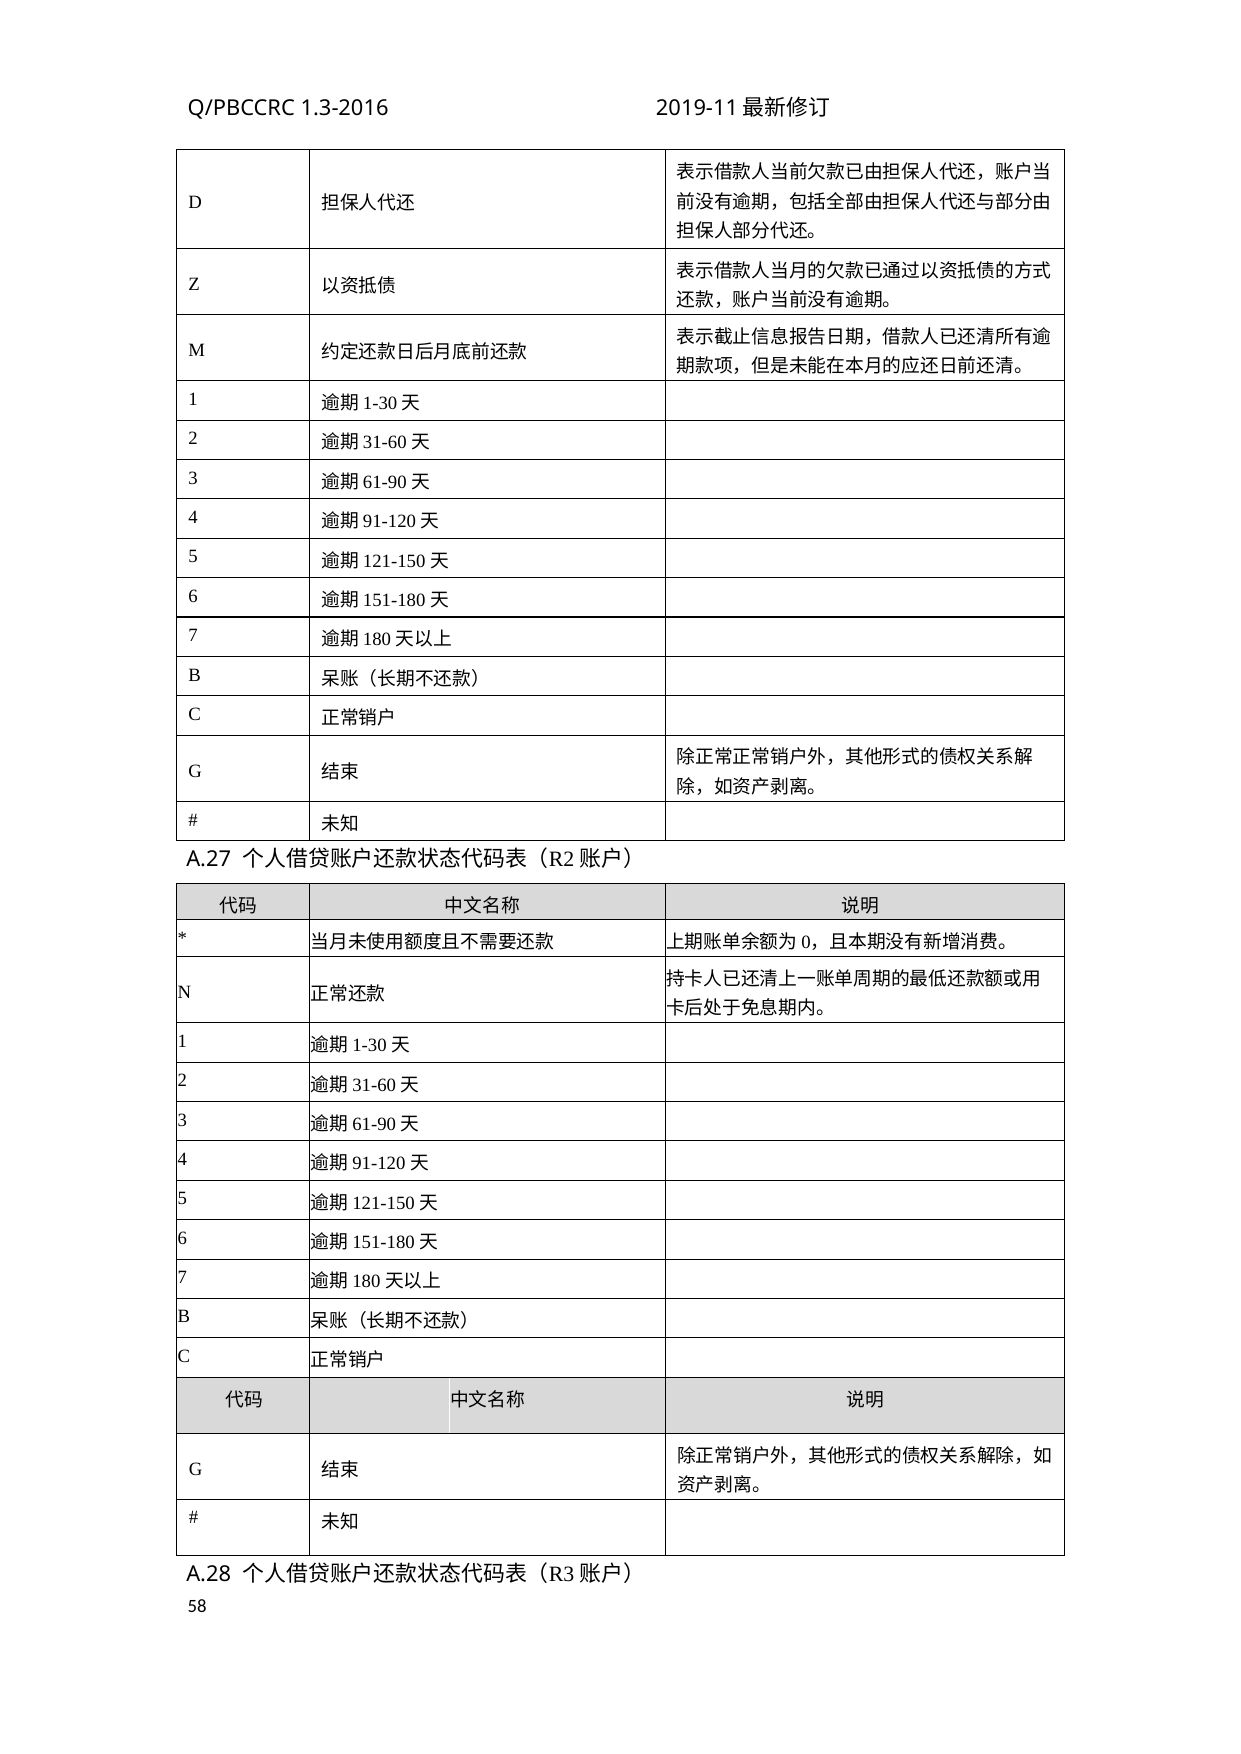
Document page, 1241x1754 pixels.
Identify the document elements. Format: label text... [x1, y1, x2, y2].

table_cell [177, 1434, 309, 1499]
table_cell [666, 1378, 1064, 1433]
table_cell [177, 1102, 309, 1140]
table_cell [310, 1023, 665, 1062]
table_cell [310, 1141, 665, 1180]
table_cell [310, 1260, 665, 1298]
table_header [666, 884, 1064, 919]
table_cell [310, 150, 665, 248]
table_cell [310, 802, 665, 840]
text A.28 个人借贷账户还款状态代码表（R3 账户） [186, 1556, 971, 1588]
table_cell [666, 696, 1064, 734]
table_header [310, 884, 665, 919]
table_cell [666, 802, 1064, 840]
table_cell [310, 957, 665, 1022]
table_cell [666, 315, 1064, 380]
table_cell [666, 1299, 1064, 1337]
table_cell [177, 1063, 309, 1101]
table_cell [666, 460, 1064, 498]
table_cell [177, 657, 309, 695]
text A.27 个人借贷账户还款状态代码表（R2 账户） [186, 841, 971, 873]
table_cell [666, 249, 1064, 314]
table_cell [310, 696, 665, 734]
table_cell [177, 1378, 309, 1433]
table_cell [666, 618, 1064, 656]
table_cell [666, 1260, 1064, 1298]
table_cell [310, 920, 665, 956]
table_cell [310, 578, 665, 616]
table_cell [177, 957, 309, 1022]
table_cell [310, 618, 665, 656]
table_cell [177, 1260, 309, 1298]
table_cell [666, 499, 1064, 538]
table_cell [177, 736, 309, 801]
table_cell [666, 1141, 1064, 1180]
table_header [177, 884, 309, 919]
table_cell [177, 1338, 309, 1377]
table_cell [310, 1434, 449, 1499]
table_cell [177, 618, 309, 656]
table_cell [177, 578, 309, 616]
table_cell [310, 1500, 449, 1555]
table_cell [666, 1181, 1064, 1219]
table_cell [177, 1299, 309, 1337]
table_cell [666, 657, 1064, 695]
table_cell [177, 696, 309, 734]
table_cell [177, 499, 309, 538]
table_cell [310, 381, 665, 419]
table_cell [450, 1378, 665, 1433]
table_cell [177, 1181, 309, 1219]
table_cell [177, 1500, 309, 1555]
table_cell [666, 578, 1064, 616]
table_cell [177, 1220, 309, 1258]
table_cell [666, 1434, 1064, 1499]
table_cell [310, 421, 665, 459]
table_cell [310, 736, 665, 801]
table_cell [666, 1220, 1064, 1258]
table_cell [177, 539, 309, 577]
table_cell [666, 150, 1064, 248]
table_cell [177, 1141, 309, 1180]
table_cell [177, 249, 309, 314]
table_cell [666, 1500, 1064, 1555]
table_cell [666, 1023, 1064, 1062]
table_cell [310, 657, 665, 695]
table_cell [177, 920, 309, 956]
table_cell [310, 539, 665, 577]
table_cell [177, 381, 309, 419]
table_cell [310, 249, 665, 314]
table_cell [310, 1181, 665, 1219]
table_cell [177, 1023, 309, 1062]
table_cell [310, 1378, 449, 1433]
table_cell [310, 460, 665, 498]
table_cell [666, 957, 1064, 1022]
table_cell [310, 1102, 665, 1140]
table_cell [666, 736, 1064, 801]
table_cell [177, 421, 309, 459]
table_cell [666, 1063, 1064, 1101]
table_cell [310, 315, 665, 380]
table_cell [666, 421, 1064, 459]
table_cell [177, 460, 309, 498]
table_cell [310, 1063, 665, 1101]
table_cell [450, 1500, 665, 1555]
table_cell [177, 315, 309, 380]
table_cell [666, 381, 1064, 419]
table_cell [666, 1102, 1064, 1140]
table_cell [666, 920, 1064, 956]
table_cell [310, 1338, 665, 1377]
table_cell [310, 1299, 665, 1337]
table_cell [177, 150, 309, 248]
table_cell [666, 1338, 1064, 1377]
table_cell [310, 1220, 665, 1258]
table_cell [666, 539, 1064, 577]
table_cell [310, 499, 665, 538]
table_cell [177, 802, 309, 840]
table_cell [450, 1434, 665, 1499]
